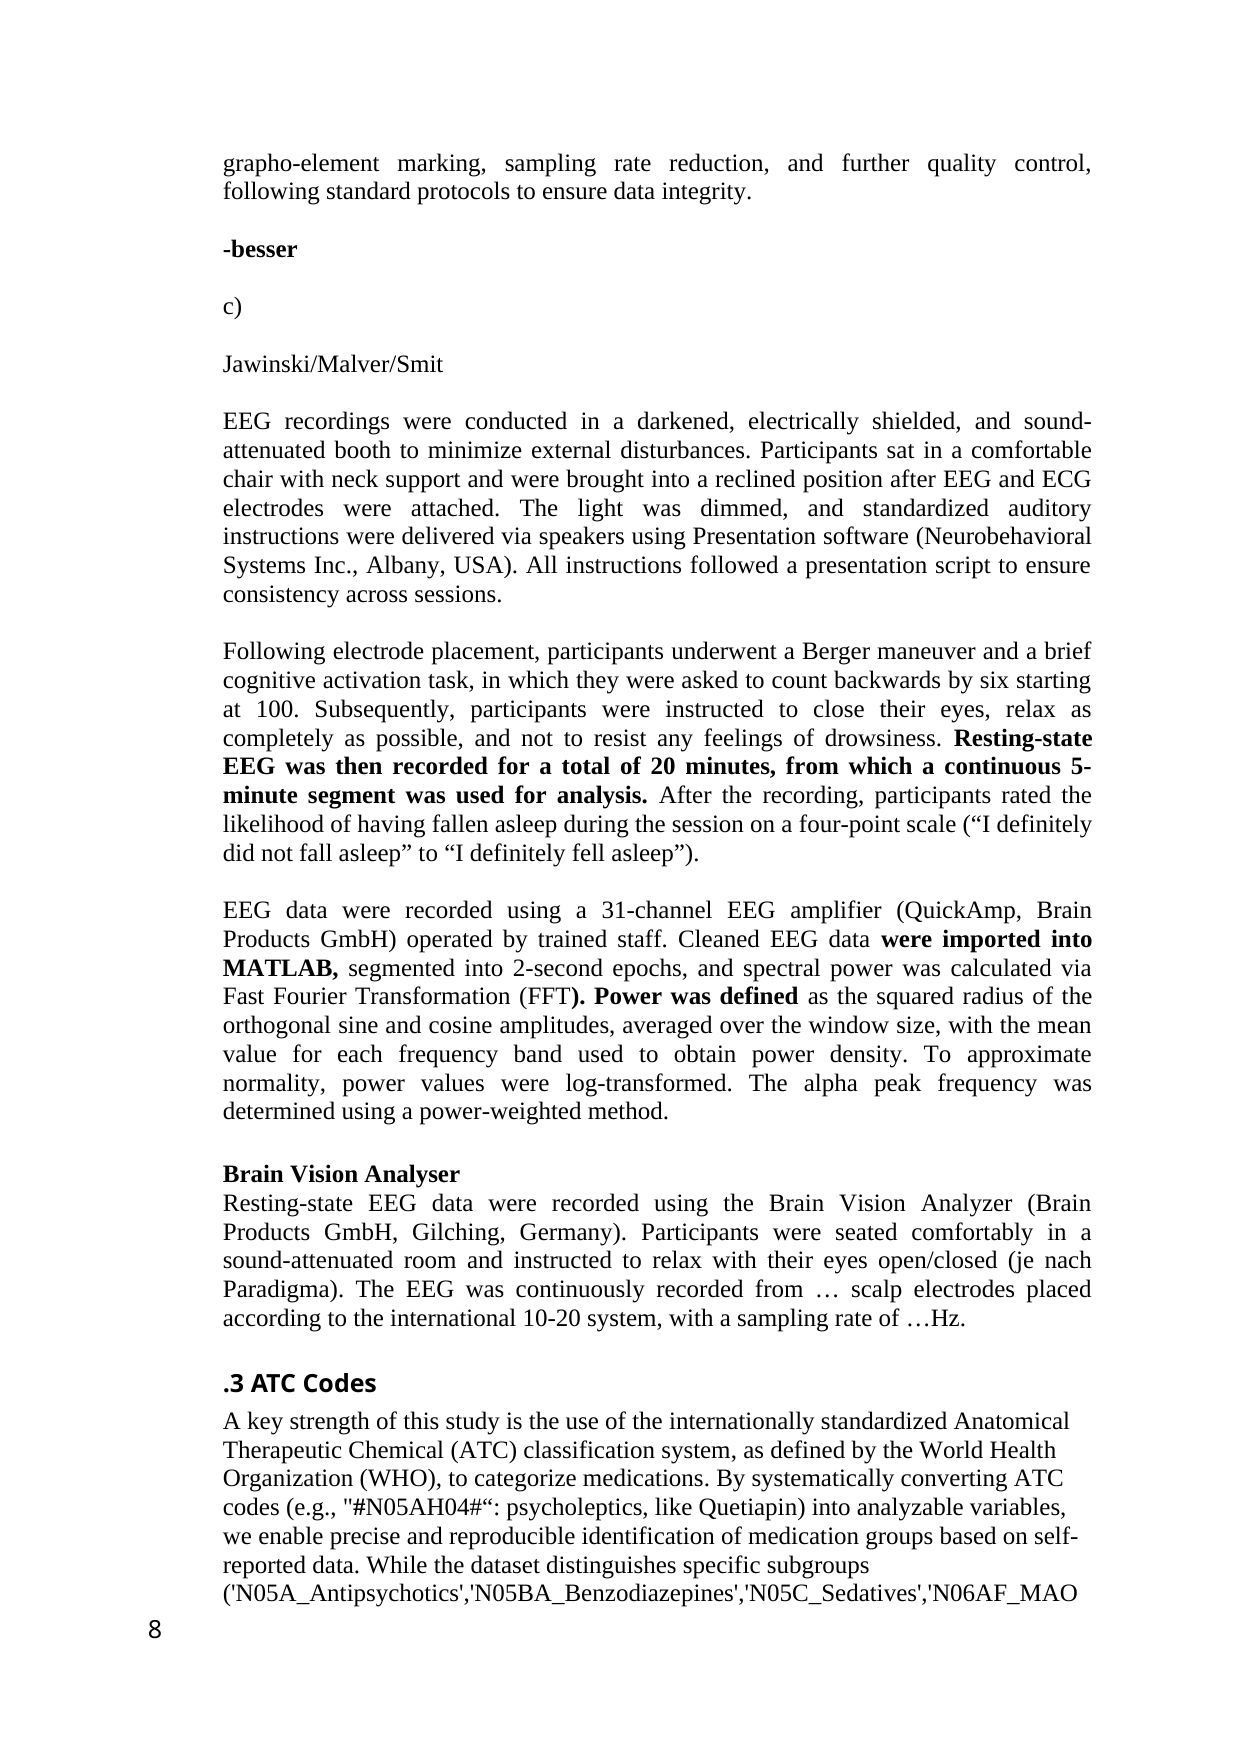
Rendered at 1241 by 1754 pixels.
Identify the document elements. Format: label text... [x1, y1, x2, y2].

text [223, 1406, 1093, 1607]
list Brain Vision Analyser [223, 1159, 1093, 1188]
list Jawinski/Malver/Smit [223, 349, 1093, 378]
list .3 ATC Codes [223, 1366, 1093, 1400]
list Resting-state EEG data were recorded using the Brain Vision Analyzer (Brain Products GmbH, Gilching, Germany). Participants were seated comfortably in a sound-attenuated room and instructed to relax with their eyes open/closed (je nach Paradigma). The EEG was continuously recorded from … scalp electrodes placed according to the international 10-20 system, with a sampling rate of …Hz. [223, 1188, 1093, 1332]
list EEG recordings were conducted in a darkened, electrically shielded, and sound-attenuated booth to minimize external disturbances. Participants sat in a comfortable chair with neck support and were brought into a reclined position after EEG and ECG electrodes were attached. The light was dimmed, and standardized auditory instructions were delivered via speakers using Presentation software (Neurobehavioral Systems Inc., Albany, USA). All instructions followed a presentation script to ensure consistency across sessions. [223, 406, 1093, 608]
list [223, 148, 1093, 205]
list EEG data were recorded using a 31-channel EEG amplifier (QuickAmp, Brain Products GmbH) operated by trained staff. Cleaned EEG data were imported into MATLAB, segmented into 2-second epochs, and spectral power was calculated via Fast Fourier Transformation (FFT). Power was defined as the squared radius of the orthogonal sine and cosine amplitudes, averaged over the window size, with the mean value for each frequency band used to obtain power density. To approximate normality, power values were log-transformed. The alpha peak frequency was determined using a power-weighted method. [223, 895, 1093, 1125]
list c) [223, 291, 1093, 320]
list Following electrode placement, participants underwent a Berger maneuver and a brief cognitive activation task, in which they were asked to count backwards by six starting at 100. Subsequently, participants were instructed to close their eyes, relax as completely as possible, and not to resist any feelings of drowsiness. Resting-state EEG was then recorded for a total of 20 minutes, from which a continuous 5-minute segment was used for analysis. After the recording, participants rated the likelihood of having fallen asleep during the session on a four-point scale (“I definitely did not fall asleep” to “I definitely fell asleep”). [223, 636, 1093, 866]
list -besser [223, 234, 1093, 263]
